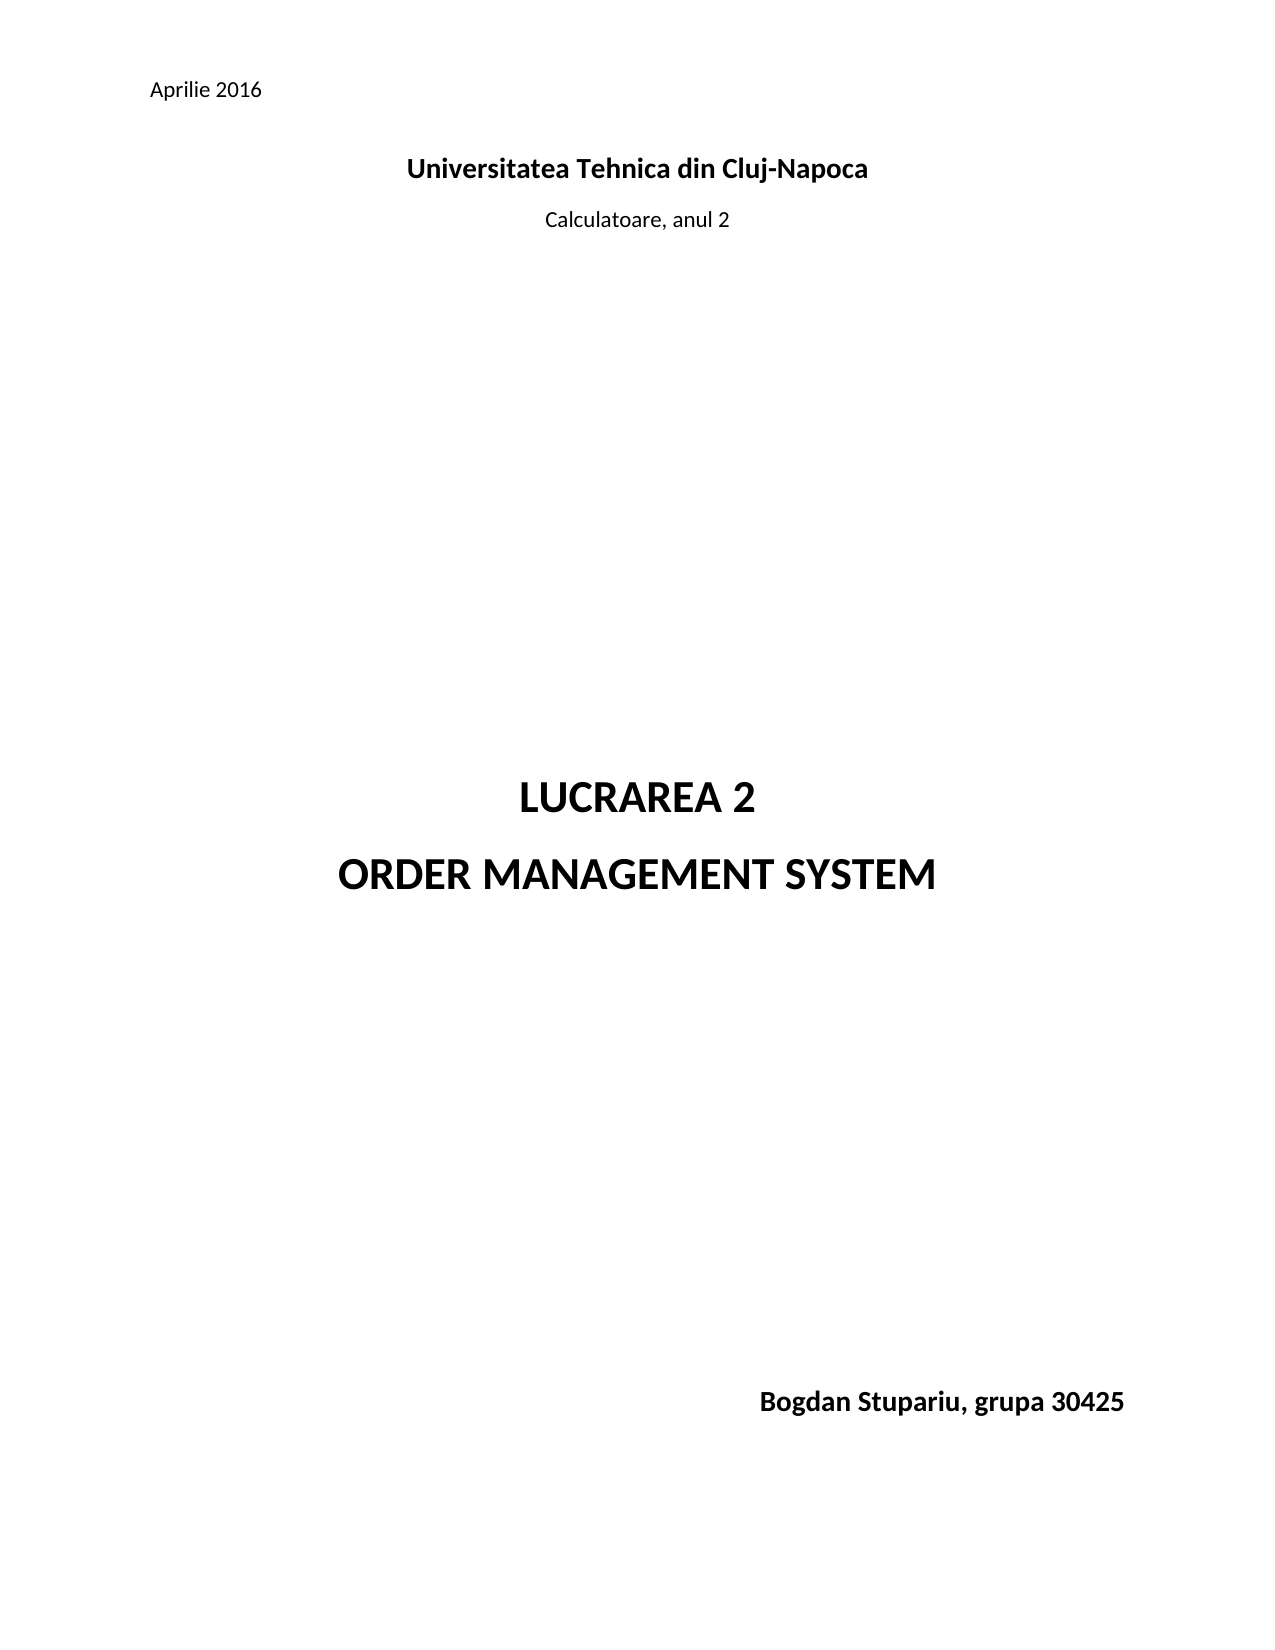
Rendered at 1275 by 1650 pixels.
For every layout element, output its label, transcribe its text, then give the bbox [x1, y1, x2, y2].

text LUCRAREA 2 [150, 768, 1125, 823]
text Calculatoare, anul 2 [150, 205, 1125, 233]
text Universitatea Tehnica din Cluj-Napoca [150, 150, 1125, 186]
text ORDER MANAGEMENT SYSTEM [150, 844, 1125, 901]
text Bogdan Stupariu, grupa 30425 [150, 1383, 1125, 1419]
